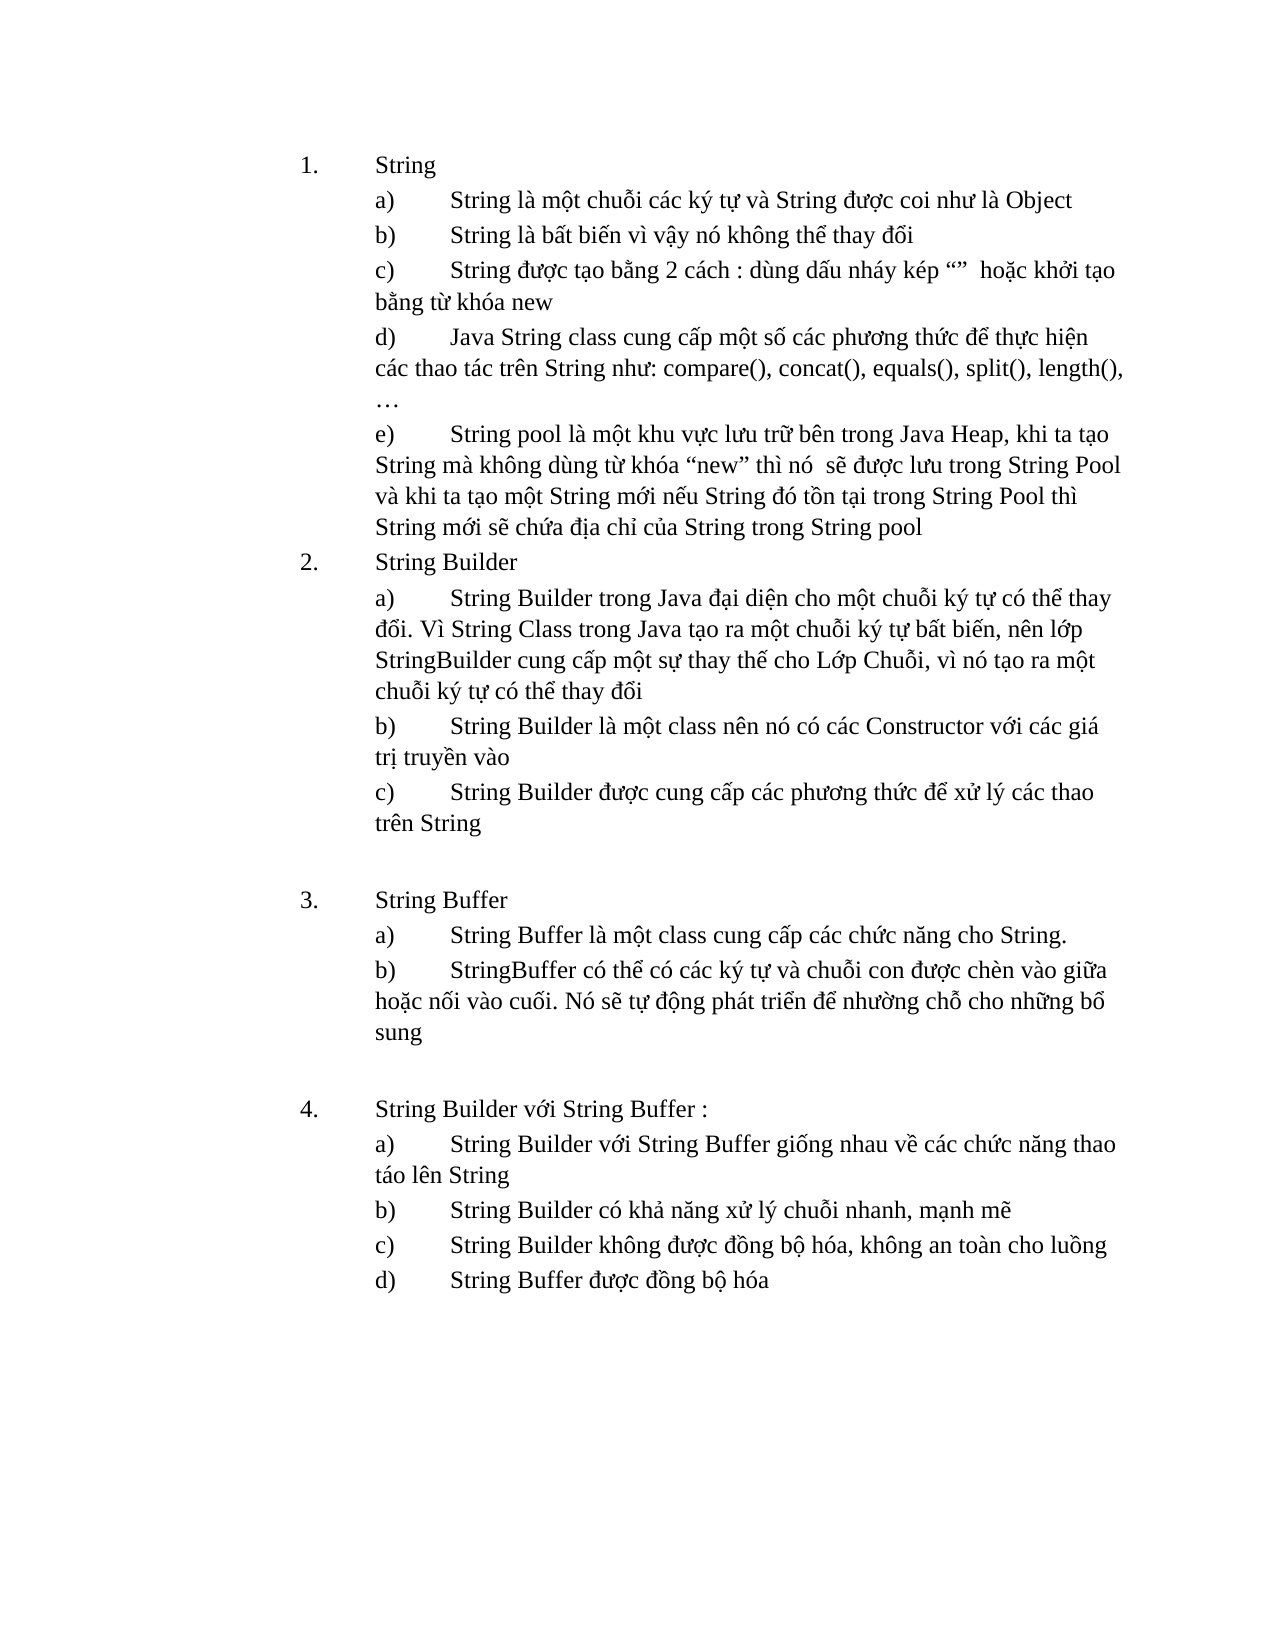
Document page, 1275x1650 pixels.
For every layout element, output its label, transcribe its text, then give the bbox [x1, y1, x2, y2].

subtitle String là một chuỗi các ký tự và String được coi như là Object [375, 185, 1125, 214]
subtitle String Builder với String Buffer : [300, 1094, 1125, 1122]
subtitle String Builder với String Buffer giống nhau về các chức năng thao táo lên String [375, 1129, 1125, 1189]
subtitle String được tạo bằng 2 cách : dùng dấu nháy kép “” hoặc khởi tạo bằng từ khóa new [375, 256, 1125, 315]
subtitle String Builder trong Java đại diện cho một chuỗi ký tự có thể thay đổi. Vì String Class trong Java tạo ra một chuỗi ký tự bất biến, nên lớp StringBuilder cung cấp một sự thay thế cho Lớp Chuỗi, vì nó tạo ra một chuỗi ký tự có thể thay đổi [375, 583, 1125, 704]
subtitle StringBuffer có thể có các ký tự và chuỗi con được chèn vào giữa hoặc nối vào cuối. Nó sẽ tự động phát triển để nhường chỗ cho những bổ sung [375, 955, 1125, 1046]
subtitle String Buffer được đồng bộ hóa [375, 1266, 1125, 1294]
subtitle String [300, 150, 1125, 179]
subtitle Java String class cung cấp một số các phương thức để thực hiện các thao tác trên String như: compare(), concat(), equals(), split(), length(), … [375, 322, 1125, 413]
subtitle String là bất biến vì vậy nó không thể thay đổi [375, 220, 1125, 249]
subtitle String Builder được cung cấp các phương thức để xử lý các thao trên String [375, 777, 1125, 837]
subtitle String pool là một khu vực lưu trữ bên trong Java Heap, khi ta tạo String mà không dùng từ khóa “new” thì nó sẽ được lưu trong String Pool và khi ta tạo một String mới nếu String đó tồn tại trong String Pool thì String mới sẽ chứa địa chỉ của String trong String pool [375, 419, 1125, 541]
subtitle String Builder [300, 547, 1125, 576]
subtitle String Buffer là một class cung cấp các chức năng cho String. [375, 920, 1125, 949]
subtitle String Builder có khả năng xử lý chuỗi nhanh, mạnh mẽ [375, 1195, 1125, 1224]
subtitle String Builder là một class nên nó có các Constructor với các giá trị truyền vào [375, 711, 1125, 771]
subtitle String Builder không được đồng bộ hóa, không an toàn cho luồng [375, 1230, 1125, 1259]
subtitle String Buffer [300, 885, 1125, 913]
